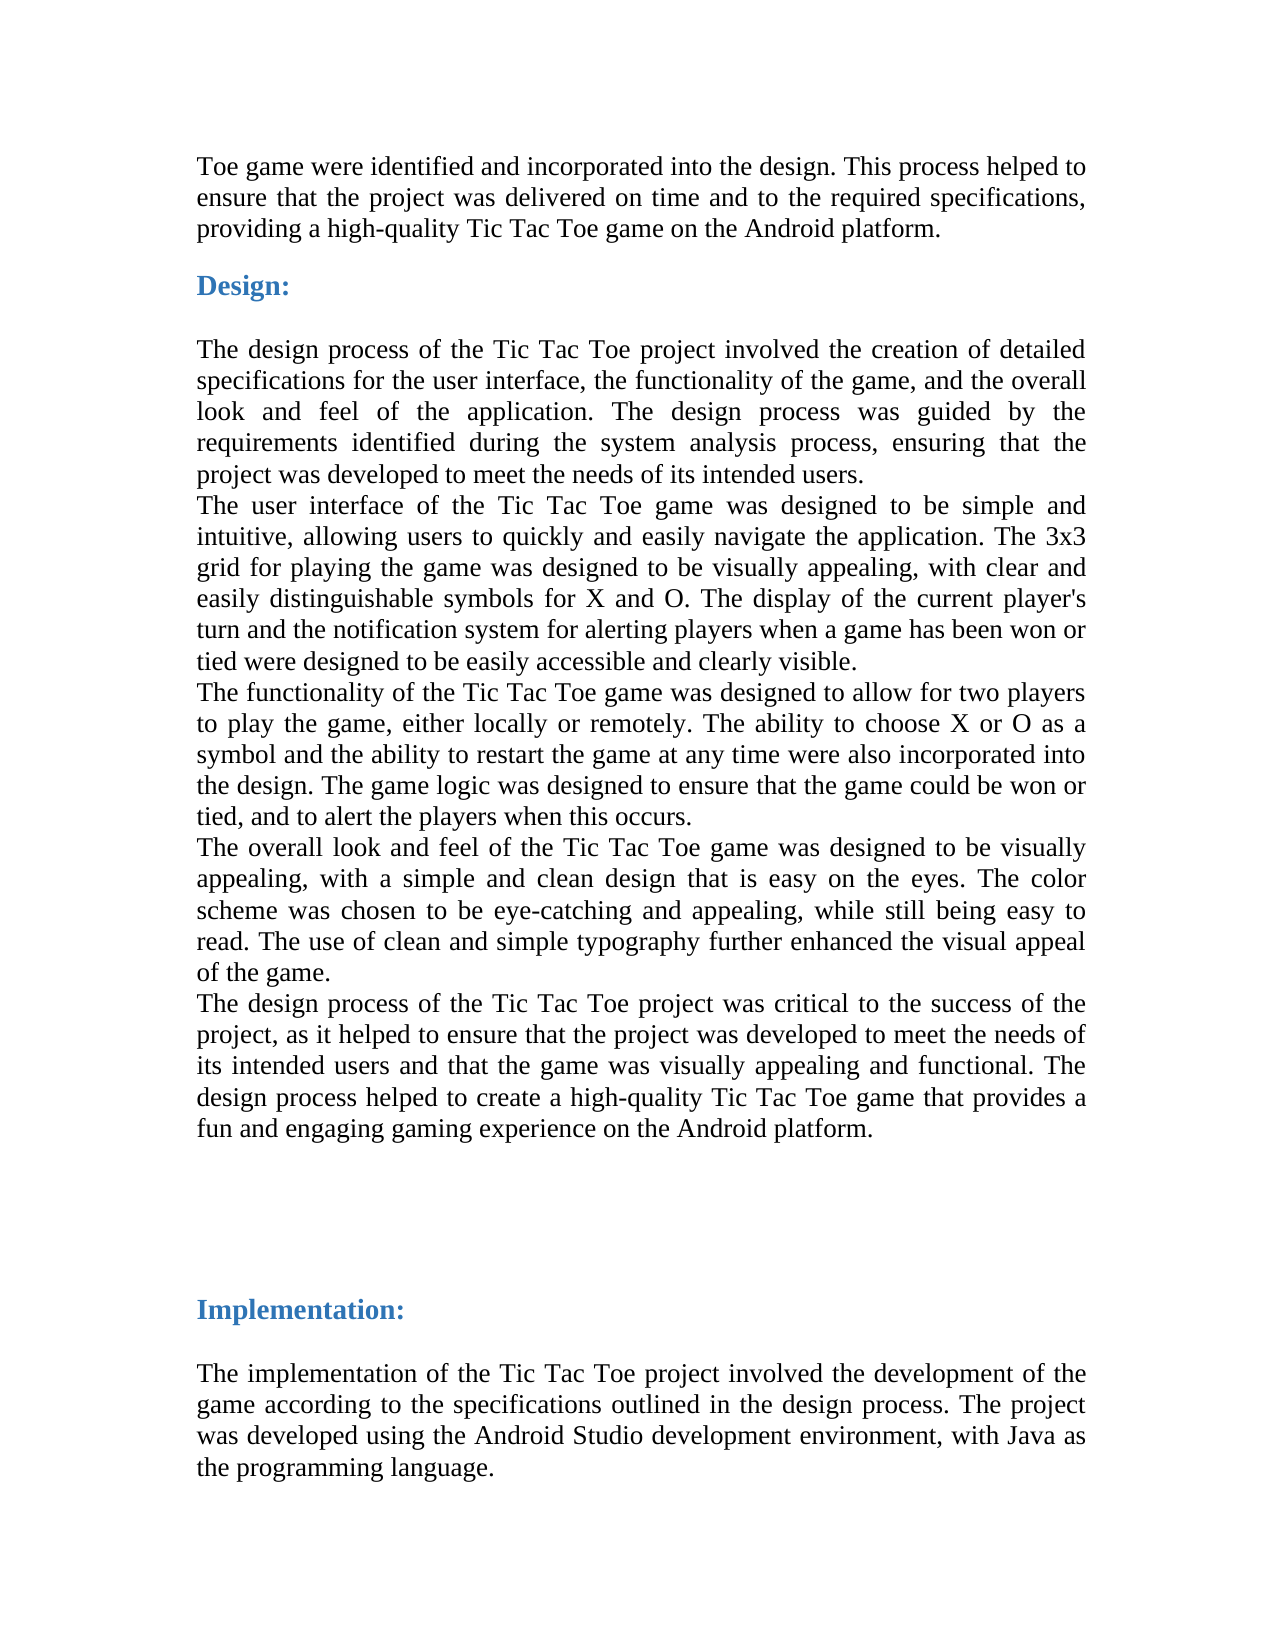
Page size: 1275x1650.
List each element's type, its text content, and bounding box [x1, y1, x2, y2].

subtitle Implementation: [196, 1292, 1087, 1326]
text The functionality of the Tic Tac Toe game was designed to allow for two players to play the game, either locally or remotely. The ability to choose X or O as a symbol and the ability to restart the game at any time were also incorporated into the design. The game logic was designed to ensure that the game could be won or tied, and to alert the players when this occurs. [196, 676, 1087, 831]
text The design process of the Tic Tac Toe project involved the creation of detailed specifications for the user interface, the functionality of the game, and the overall look and feel of the application. The design process was guided by the requirements identified during the system analysis process, ensuring that the project was developed to meet the needs of its intended users. [196, 333, 1087, 489]
text The implementation of the Tic Tac Toe project involved the development of the game according to the specifications outlined in the design process. The project was developed using the Android Studio development environment, with Java as the programming language. [196, 1357, 1087, 1482]
text The design process of the Tic Tac Toe project was critical to the success of the project, as it helped to ensure that the project was developed to meet the needs of its intended users and that the game was visually appealing and functional. The design process helped to create a high-quality Tic Tac Toe game that provides a fun and engaging gaming experience on the Android platform. [196, 987, 1087, 1143]
text The user interface of the Tic Tac Toe game was designed to be simple and intuitive, allowing users to quickly and easily navigate the application. The 3x3 grid for playing the game was designed to be visually appealing, with clear and easily distinguishable symbols for X and O. The display of the current player's turn and the notification system for alerting players when a game has been won or tied were designed to be easily accessible and clearly visible. [196, 489, 1087, 676]
subtitle Design: [196, 268, 1087, 302]
text The overall look and feel of the Tic Tac Toe game was designed to be visually appealing, with a simple and clean design that is easy on the eyes. The color scheme was chosen to be eye-catching and appealing, while still being easy to read. The use of clean and simple typography further enhanced the visual appeal of the game. [196, 831, 1087, 987]
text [196, 150, 1087, 243]
